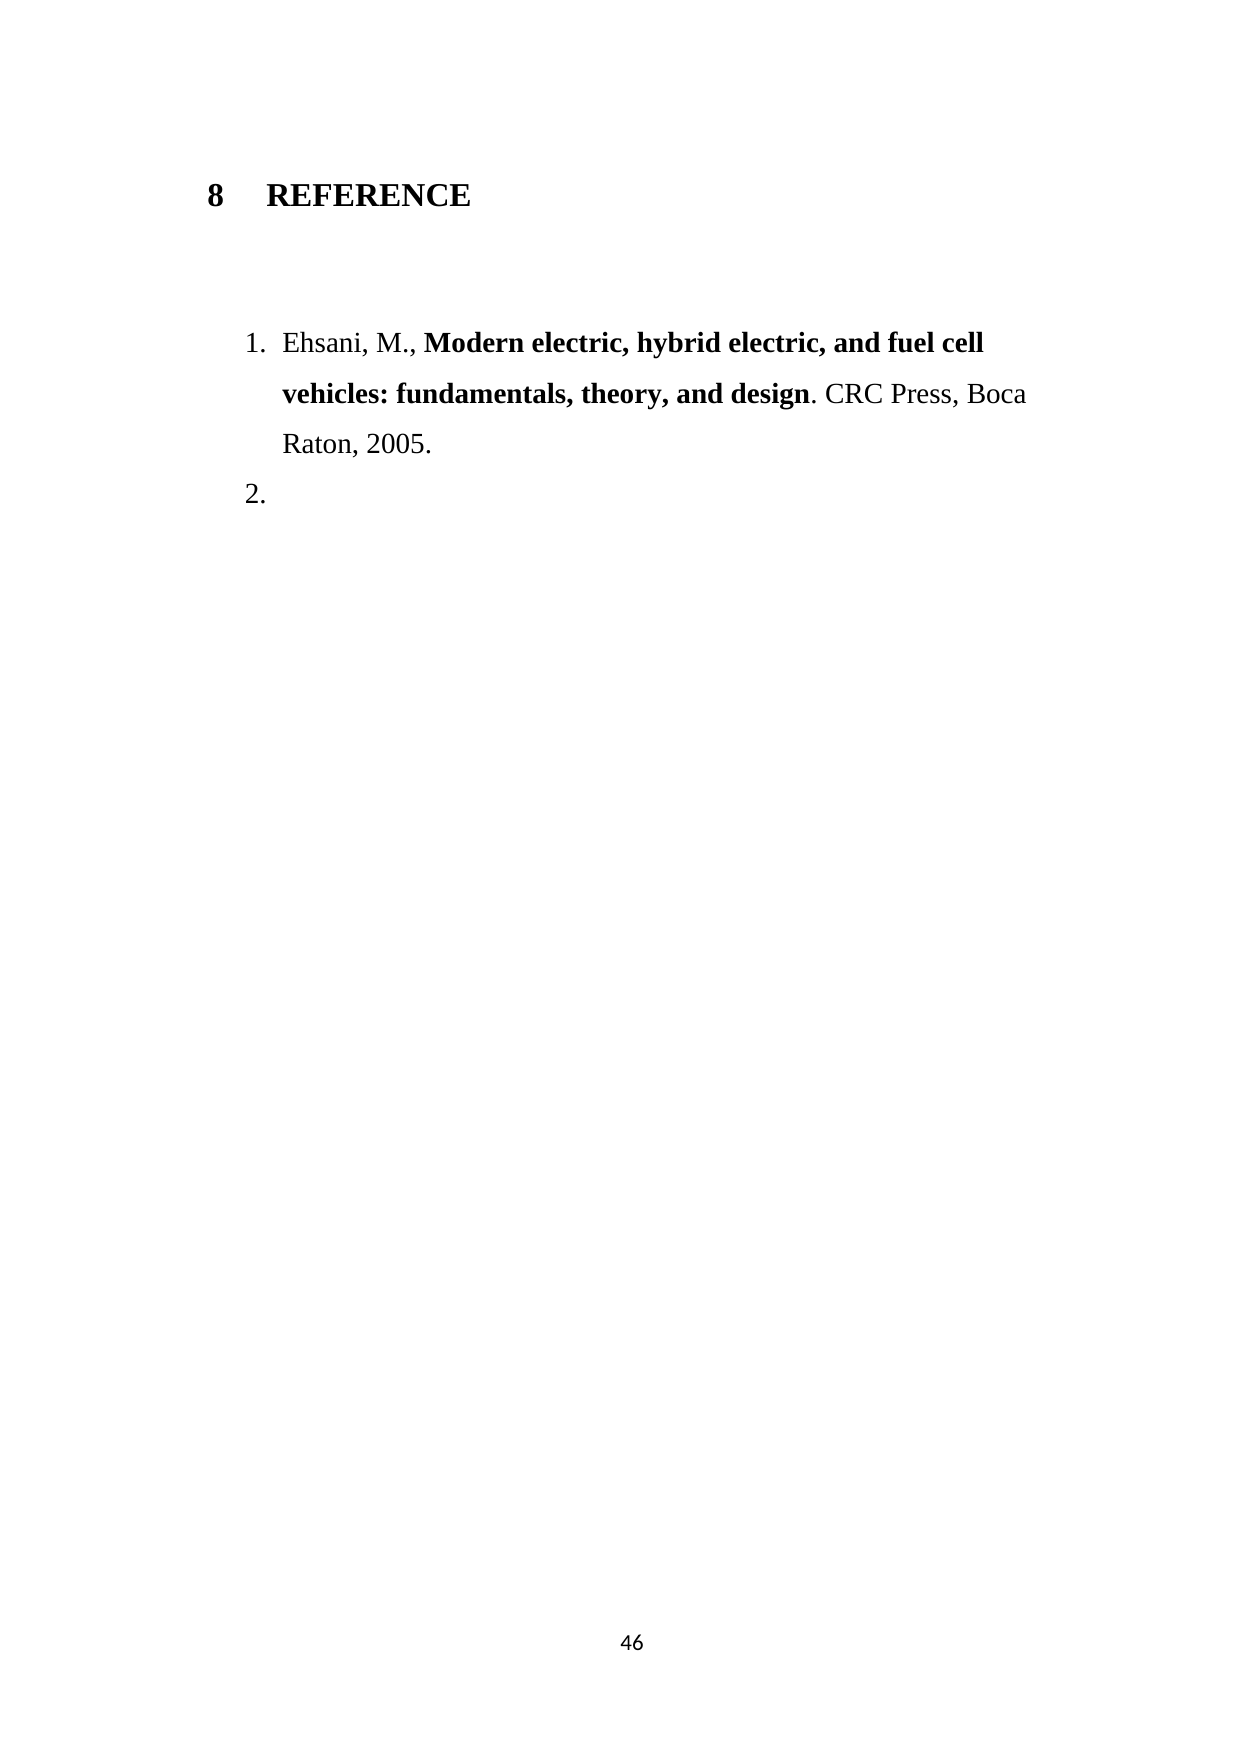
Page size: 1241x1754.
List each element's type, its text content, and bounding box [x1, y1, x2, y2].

subtitle REFERENCE [207, 175, 1063, 213]
list Ehsani, M., Modern electric, hybrid electric, and fuel cell vehicles: fundamentals, theory, and design. CRC Press, Boca Raton, 2005. [244, 326, 1063, 460]
